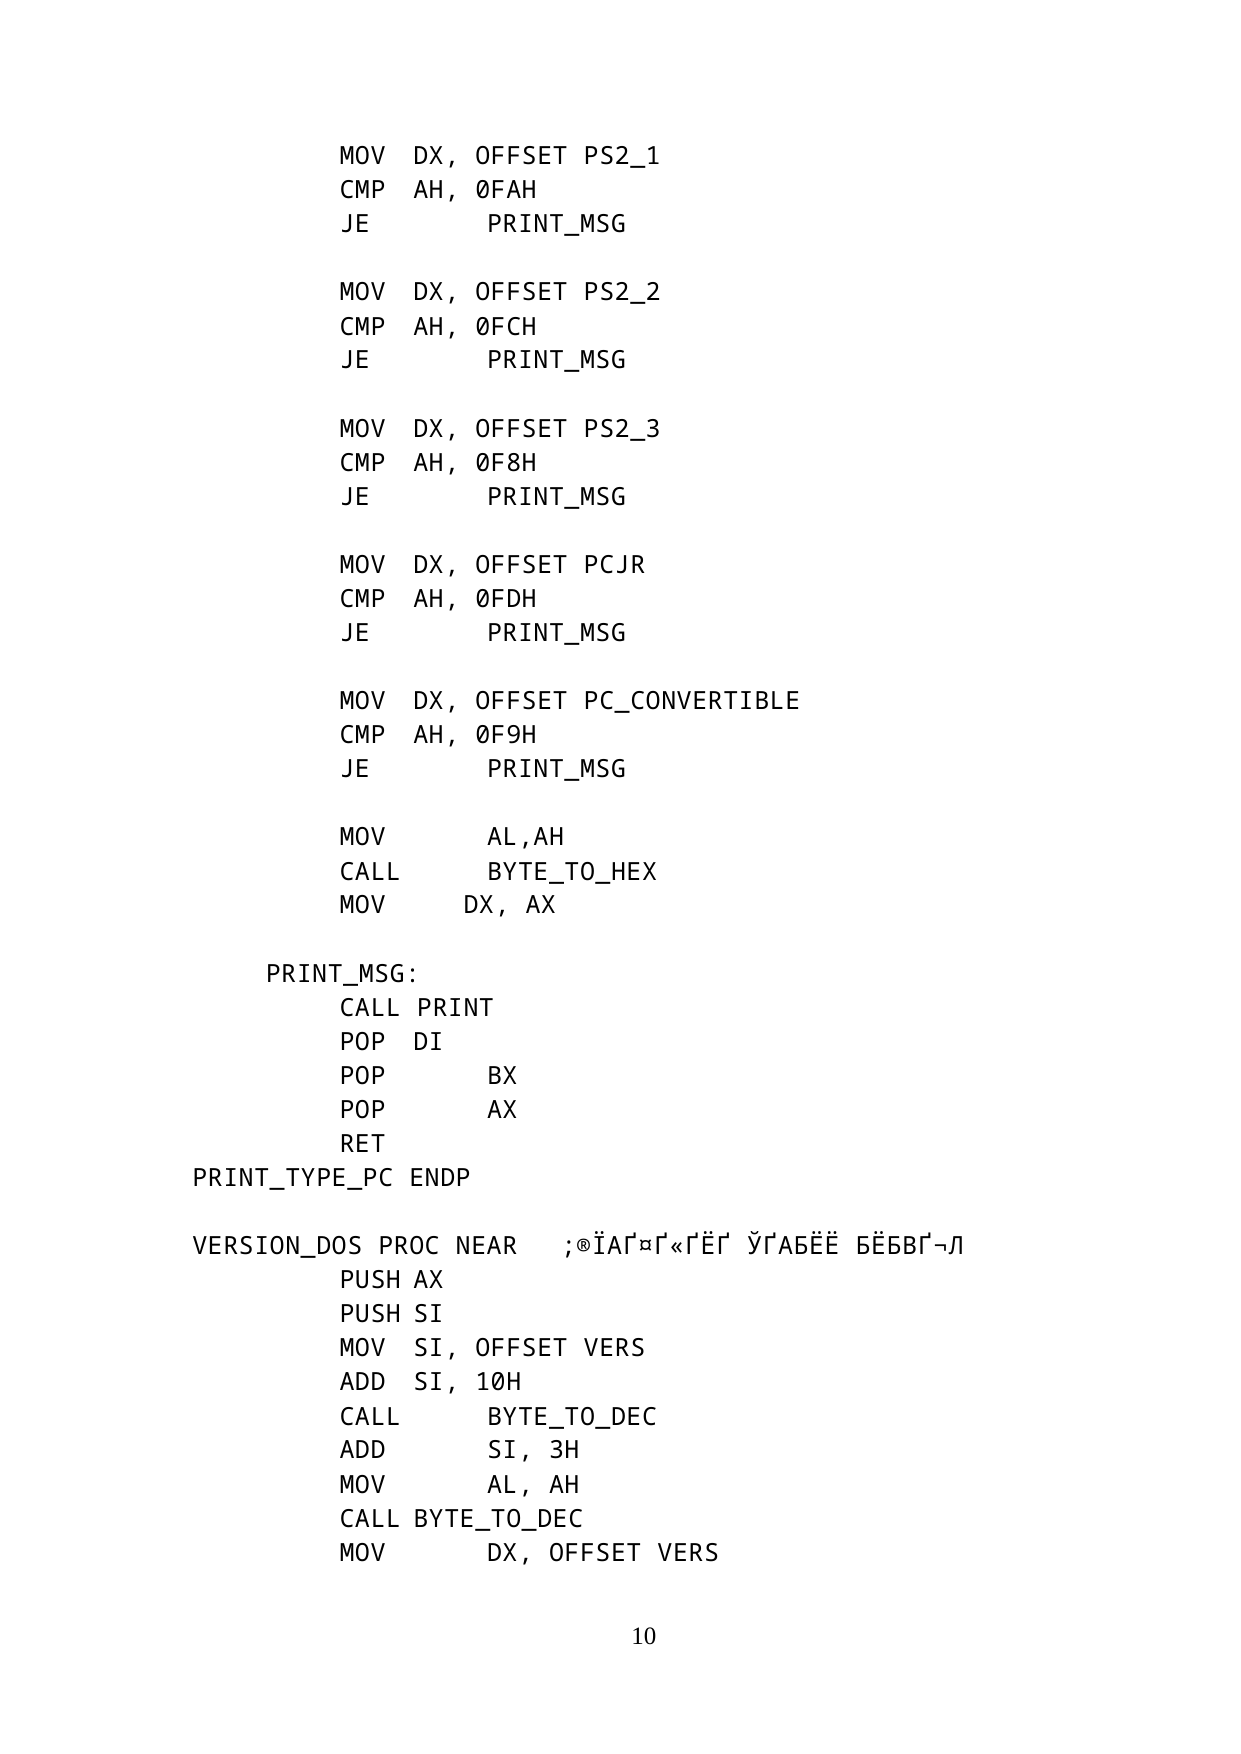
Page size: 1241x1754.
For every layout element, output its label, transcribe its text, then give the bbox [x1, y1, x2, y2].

text ret [118, 1126, 1169, 1160]
text mov AL,AH [118, 819, 1169, 853]
text je print_msg [118, 615, 1169, 649]
text je print_msg [118, 478, 1169, 512]
text cmp AH, 0F8h [118, 444, 1169, 478]
text call BYTE_TO_HEX [118, 853, 1169, 887]
text mov DX, OFFSET PC_CONVERTIBLE [118, 683, 1169, 717]
text push AX [118, 1262, 1169, 1296]
text print_msg: [118, 955, 1169, 989]
text mov SI, OFFSET VERS [118, 1330, 1169, 1364]
text mov DX, AX [118, 887, 1169, 921]
text pop DI [118, 1023, 1169, 1057]
text push SI [118, 1296, 1169, 1330]
text VERSION_DOS PROC NEAR ;®ЇаҐ¤Ґ«Ґ­ЁҐ ўҐабЁЁ бЁбвҐ¬л [118, 1228, 1169, 1262]
text je print_msg [118, 751, 1169, 785]
text add SI, 10h [118, 1364, 1169, 1398]
text je print_msg [118, 206, 1169, 240]
text mov DX, OFFSET VERS [118, 1534, 1169, 1568]
text call PRINT [118, 989, 1169, 1023]
text call BYTE_TO_DEC [118, 1398, 1169, 1432]
text pop AX [118, 1092, 1169, 1126]
text add SI, 3h [118, 1432, 1169, 1466]
text mov DX, OFFSET PS2_1 [118, 138, 1169, 172]
text call BYTE_TO_DEC [118, 1500, 1169, 1534]
text mov DX, OFFSET PS2_3 [118, 410, 1169, 444]
text cmp AH, 0FCh [118, 308, 1169, 342]
text mov AL, AH [118, 1466, 1169, 1500]
text mov DX, OFFSET PCjr [118, 547, 1169, 581]
text je print_msg [118, 342, 1169, 376]
text cmp AH, 0FDh [118, 581, 1169, 615]
text PRINT_TYPE_PC ENDP [118, 1160, 1169, 1194]
text pop BX [118, 1057, 1169, 1092]
text mov DX, OFFSET PS2_2 [118, 274, 1169, 308]
text cmp AH, 0F9h [118, 717, 1169, 751]
text cmp AH, 0FAh [118, 172, 1169, 206]
